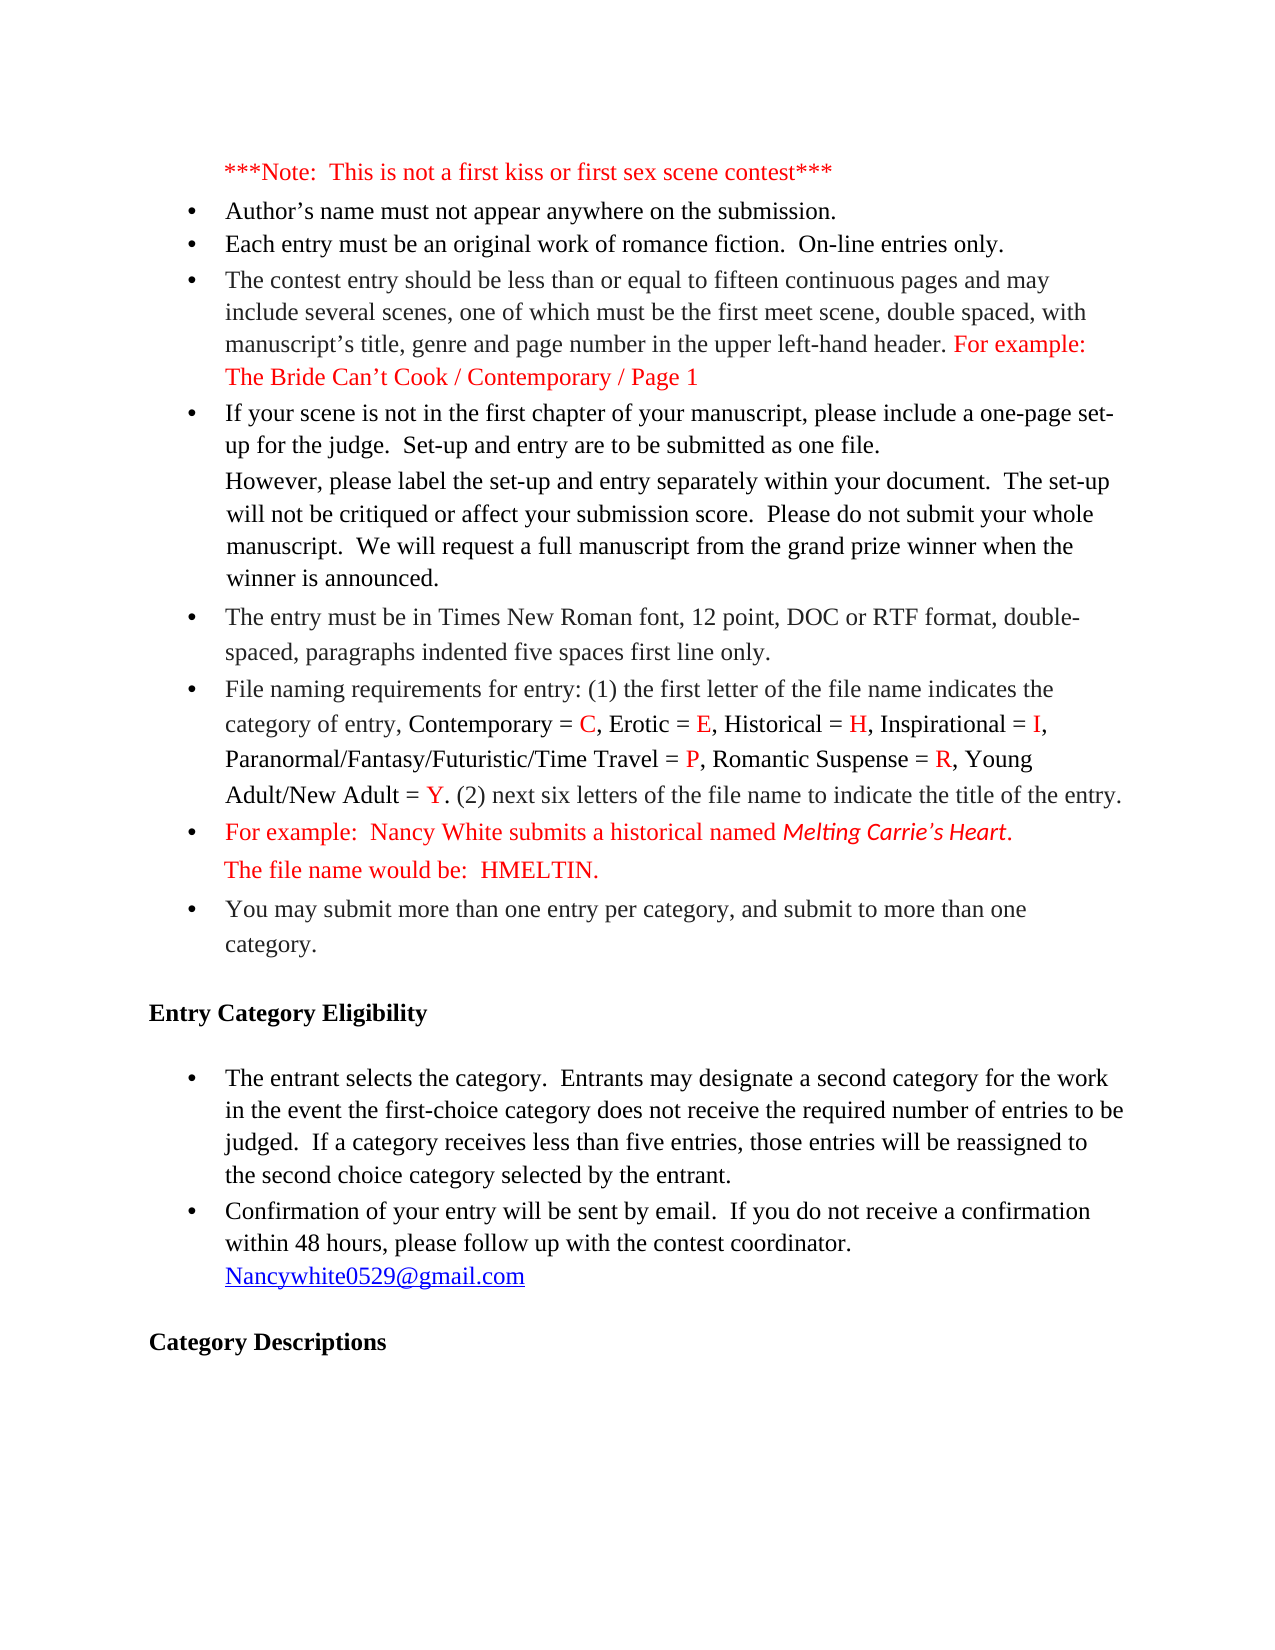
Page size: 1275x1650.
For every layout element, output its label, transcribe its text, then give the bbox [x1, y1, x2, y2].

text However, please label the set-up and entry separately within your document. The set-up will not be critiqued or affect your submission score. Please do not submit your whole manuscript. We will request a full manuscript from the grand prize winner when the winner is announced. [225, 466, 1124, 592]
text ***Note: This is not a first kiss or first sex scene contest*** [223, 157, 1124, 186]
list Each entry must be an original work of romance fiction. On-line entries only. [187, 229, 1124, 258]
subtitle Category Descriptions [148, 1327, 1124, 1356]
list The contest entry should be less than or equal to fifteen continuous pages and may include several scenes, one of which must be the first meet scene, double spaced, with manuscript’s title, genre and page number in the upper left-hand header. For example: The Bride Can’t Cook / Contemporary / Page 1 [187, 264, 1124, 391]
list You may submit more than one entry per category, and submit to more than one category. [187, 893, 1124, 958]
subtitle Entry Category Eligibility [148, 998, 1124, 1027]
text The file name would be: HMELTIN. [223, 855, 1124, 883]
list For example: Nancy White submits a historical named Melting Carrie’s Heart. [187, 816, 1124, 847]
list The entrant selects the category. Entrants may designate a second category for the work in the event the first-choice category does not receive the required number of entries to be judged. If a category receives less than five entries, those entries will be reassigned to the second choice category selected by the entrant. [187, 1063, 1124, 1189]
list Author’s name must not appear anywhere on the submission. [187, 196, 1124, 225]
list If your scene is not in the first chapter of your manuscript, please include a one-page set-up for the judge. Set-up and entry are to be submitted as one file. [187, 398, 1124, 459]
list Confirmation of your entry will be sent by email. If you do not receive a confirmation within 48 hours, please follow up with the contest coordinator. Nancywhite0529@gmail.com [187, 1196, 1124, 1289]
list File naming requirements for entry: (1) the first letter of the file name indicates the category of entry, Contemporary = C, Erotic = E, Historical = H, Inspirational = I, Paranormal/Fantasy/Futuristic/Time Travel = P, Romantic Suspense = R, Young Adult/New Adult = Y. (2) next six letters of the file name to indicate the title of the entry. [187, 674, 1124, 808]
list The entry must be in Times New Roman font, 12 point, DOC or RTF format, double-spaced, paragraphs indented five spaces first line only. [187, 602, 1124, 666]
